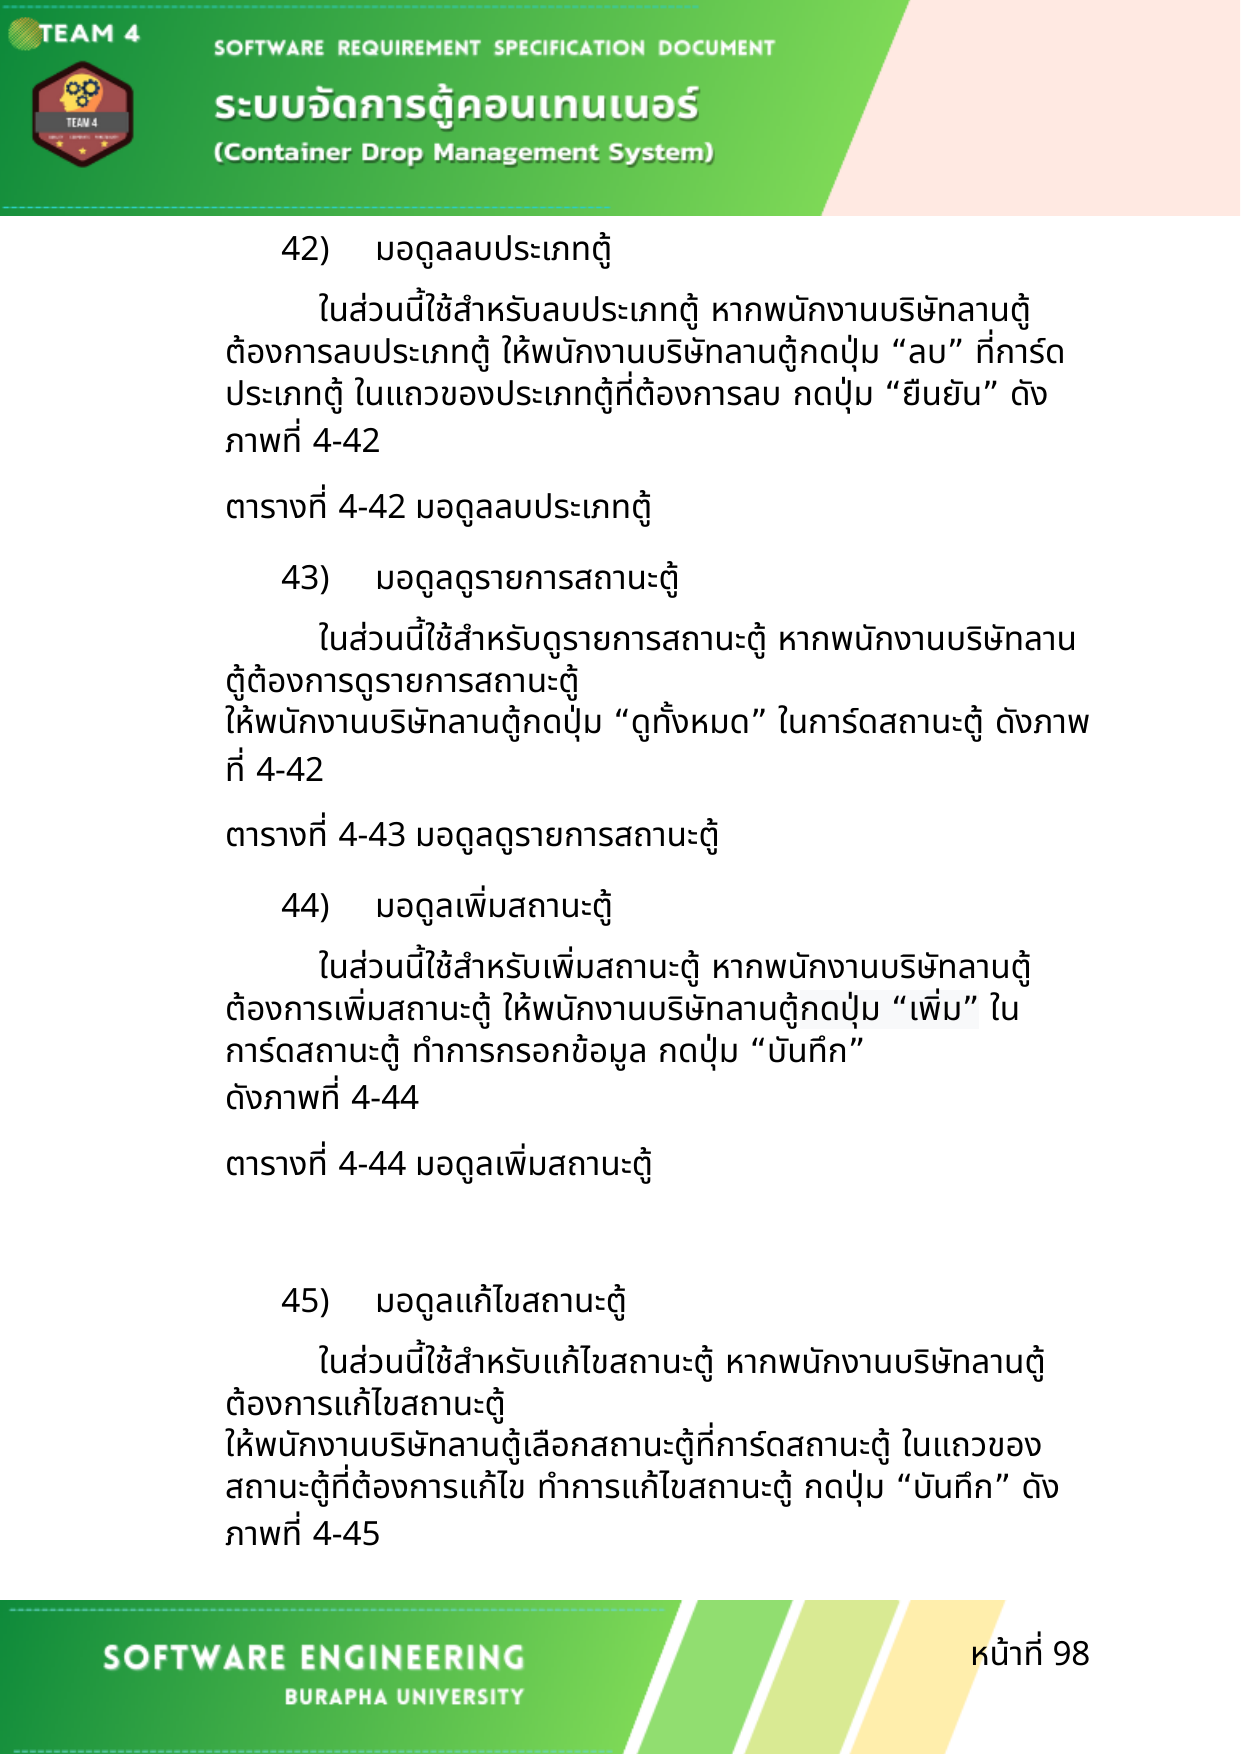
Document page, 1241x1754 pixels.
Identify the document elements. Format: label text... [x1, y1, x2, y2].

list มอดูลดูรายการสถานะตู้ [281, 554, 1090, 599]
list มอดูลเพิ่มสถานะตู้ [281, 882, 1090, 928]
picture [0, 0, 1241, 216]
text ตารางที่ 4-42 มอดูลลบประเภทตู้ [225, 482, 1090, 533]
picture [0, 1600, 1241, 1754]
list มอดูลแก้ไขสถานะตู้ [281, 1277, 1090, 1322]
text ตารางที่ 4-43 มอดูลดูรายการสถานะตู้ [225, 811, 1090, 862]
text ในส่วนนี้ใช้สำหรับลบประเภทตู้ หากพนักงานบริษัทลานตู้ต้องการลบประเภทตู้ ให้พนักงานบริษัทลานตู้กดปุ่ม “ลบ” ที่การ์ดประเภทตู้ ในแถวของประเภทตู้ที่ต้องการลบ กดปุ่ม “ยืนยัน” ดังภาพที่ 4-42 [225, 291, 1090, 462]
text ในส่วนนี้ใช้สำหรับแก้ไขสถานะตู้ หากพนักงานบริษัทลานตู้ต้องการแก้ไขสถานะตู้ ให้พนักงานบริษัทลานตู้เลือกสถานะตู้ที่การ์ดสถานะตู้ ในแถวของสถานะตู้ที่ต้องการแก้ไข ทำการแก้ไขสถานะตู้ กดปุ่ม “บันทึก” ดังภาพที่ 4-45 [225, 1342, 1090, 1556]
text ในส่วนนี้ใช้สำหรับดูรายการสถานะตู้ หากพนักงานบริษัทลานตู้ต้องการดูรายการสถานะตู้ ให้พนักงานบริษัทลานตู้กดปุ่ม “ดูทั้งหมด” ในการ์ดสถานะตู้ ดังภาพที่ 4-42 [225, 619, 1090, 791]
text ตารางที่ 4-44 มอดูลเพิ่มสถานะตู้ [225, 1140, 1090, 1190]
list มอดูลลบประเภทตู้ [281, 225, 1090, 270]
text ในส่วนนี้ใช้สำหรับเพิ่มสถานะตู้ หากพนักงานบริษัทลานตู้ต้องการเพิ่มสถานะตู้ ให้พนักงานบริษัทลานตู้กดปุ่ม “เพิ่ม” ในการ์ดสถานะตู้ ทำการกรอกข้อมูล กดปุ่ม “บันทึก” ดังภาพที่ 4-44 [225, 948, 1090, 1119]
